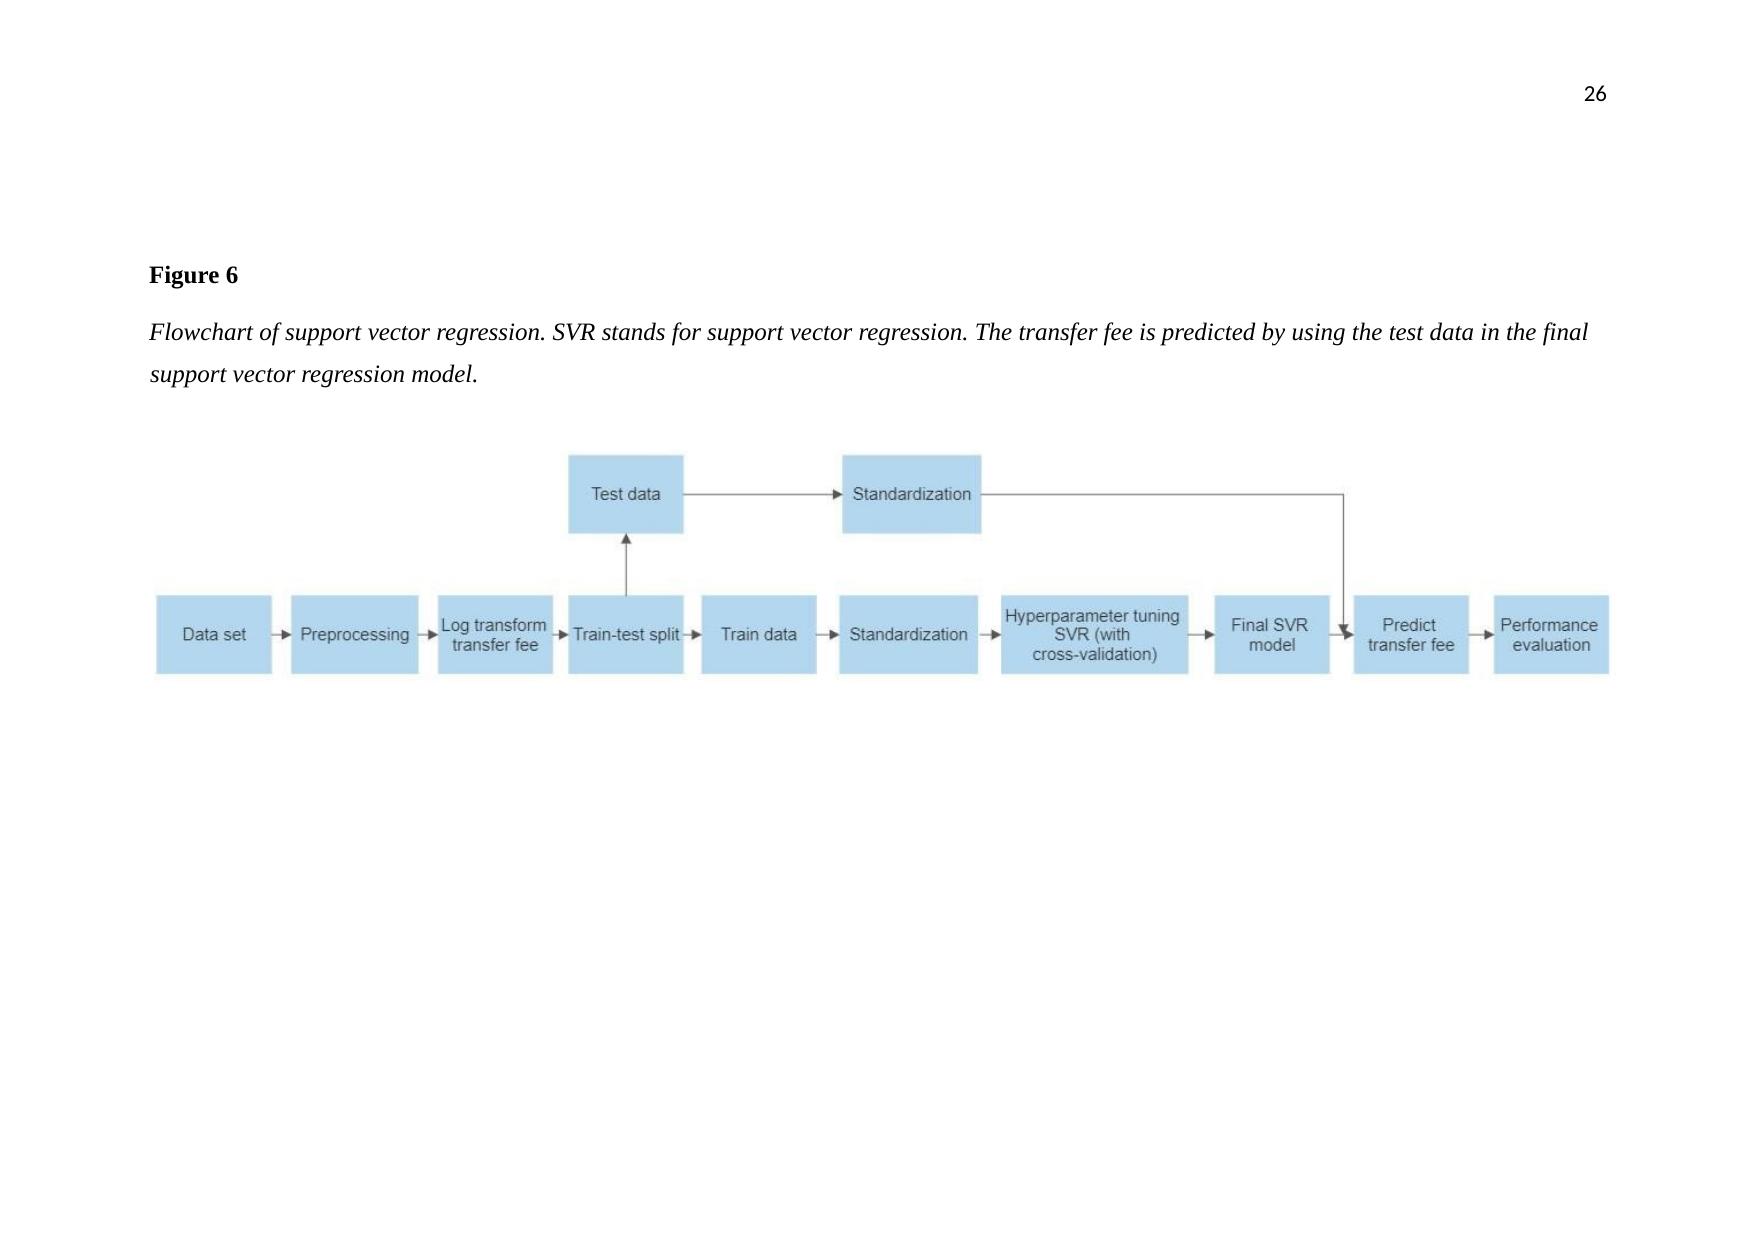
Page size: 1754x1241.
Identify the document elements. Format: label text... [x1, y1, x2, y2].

text Flowchart of support vector regression. SVR stands for support vector regression. The transfer fee is predicted by using the test data in the final support vector regression model. [149, 317, 1615, 388]
subtitle Figure 6 [149, 260, 1448, 289]
picture [154, 450, 1617, 681]
